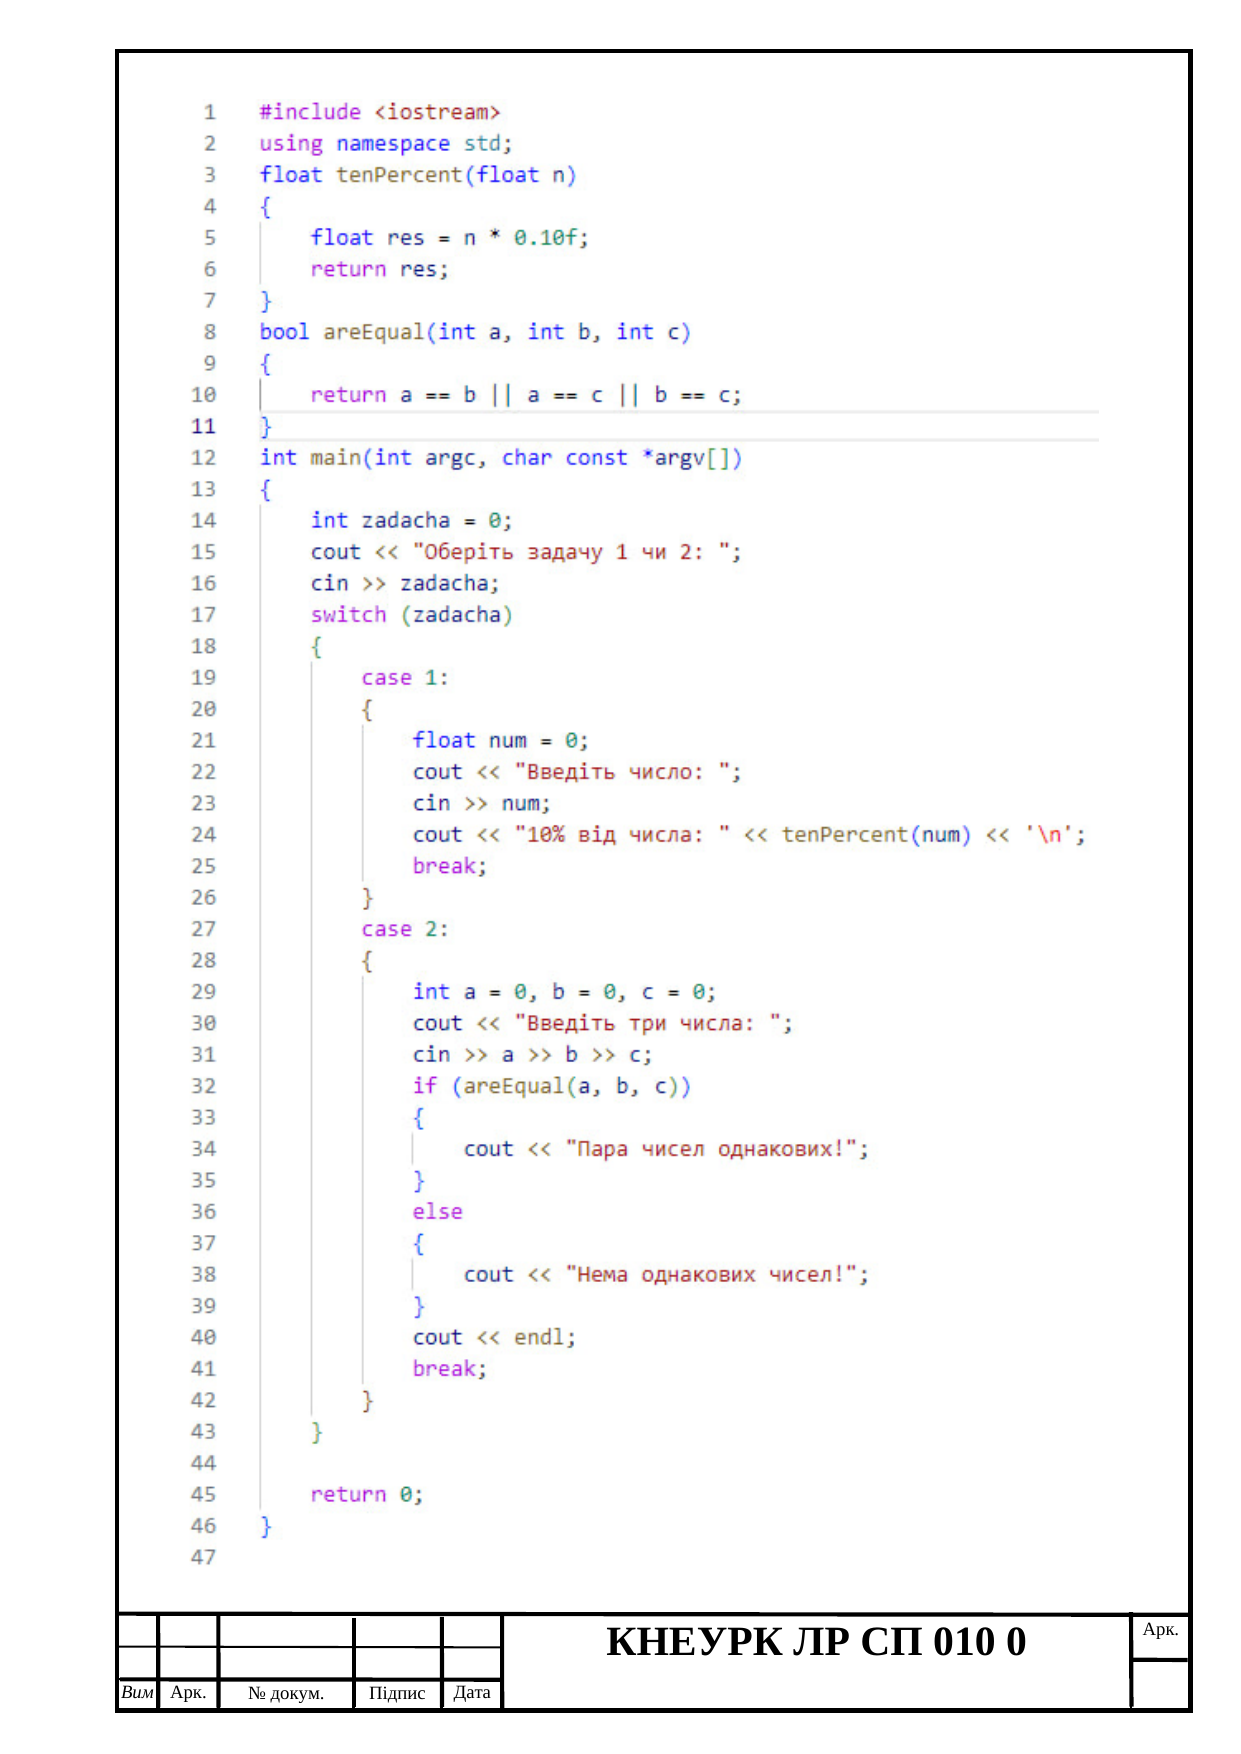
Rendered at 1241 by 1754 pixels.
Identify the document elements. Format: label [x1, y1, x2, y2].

picture [177, 99, 1099, 1573]
